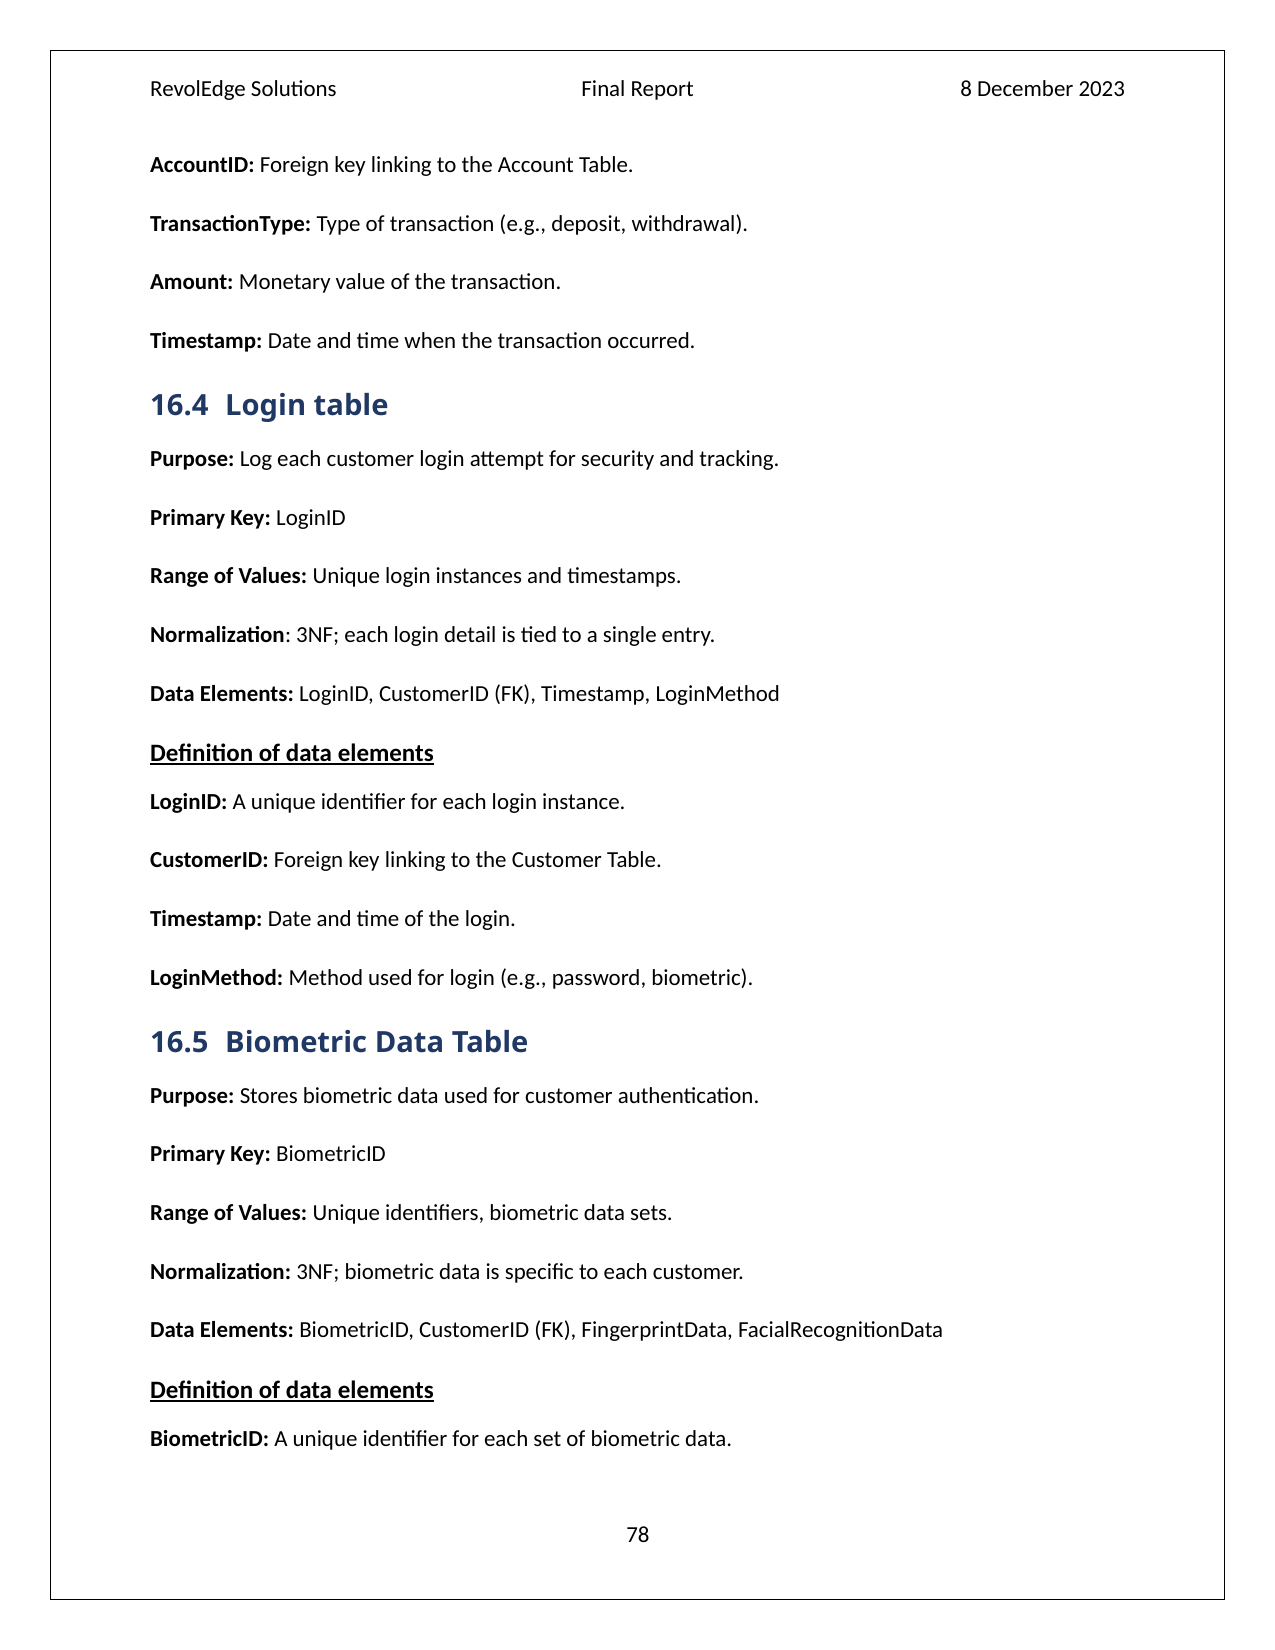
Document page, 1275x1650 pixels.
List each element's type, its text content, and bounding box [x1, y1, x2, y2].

text Primary Key: BiometricID [150, 1139, 1125, 1168]
subtitle Login table [150, 384, 1125, 424]
subtitle Biometric Data Table [150, 1021, 1125, 1061]
text Timestamp: Date and time when the transaction occurred. [150, 326, 1125, 354]
text AccountID: Foreign key linking to the Account Table. [150, 150, 1125, 178]
text LoginID: A unique identifier for each login instance. [150, 787, 1125, 815]
text CustomerID: Foreign key linking to the Customer Table. [150, 846, 1125, 873]
text Timestamp: Date and time of the login. [150, 904, 1125, 932]
text Data Elements: LoginID, CustomerID (FK), Timestamp, LoginMethod [150, 679, 1125, 707]
text Primary Key: LoginID [150, 503, 1125, 531]
text Amount: Monetary value of the transaction. [150, 267, 1125, 295]
text Definition of data elements [150, 737, 1125, 768]
text Range of Values: Unique login instances and timestamps. [150, 561, 1125, 589]
text Normalization: 3NF; each login detail is tied to a single entry. [150, 620, 1125, 648]
text TransactionType: Type of transaction (e.g., deposit, withdrawal). [150, 209, 1125, 237]
text Data Elements: BiometricID, CustomerID (FK), FingerprintData, FacialRecognitionData [150, 1316, 1125, 1343]
text LoginMethod: Method used for login (e.g., password, biometric). [150, 963, 1125, 991]
text Normalization: 3NF; biometric data is specific to each customer. [150, 1257, 1125, 1285]
text Definition of data elements [150, 1374, 1125, 1405]
text Purpose: Log each customer login attempt for security and tracking. [150, 444, 1125, 472]
text Purpose: Stores biometric data used for customer authentication. [150, 1081, 1125, 1109]
text Range of Values: Unique identifiers, biometric data sets. [150, 1198, 1125, 1226]
text BiometricID: A unique identifier for each set of biometric data. [150, 1424, 1125, 1452]
